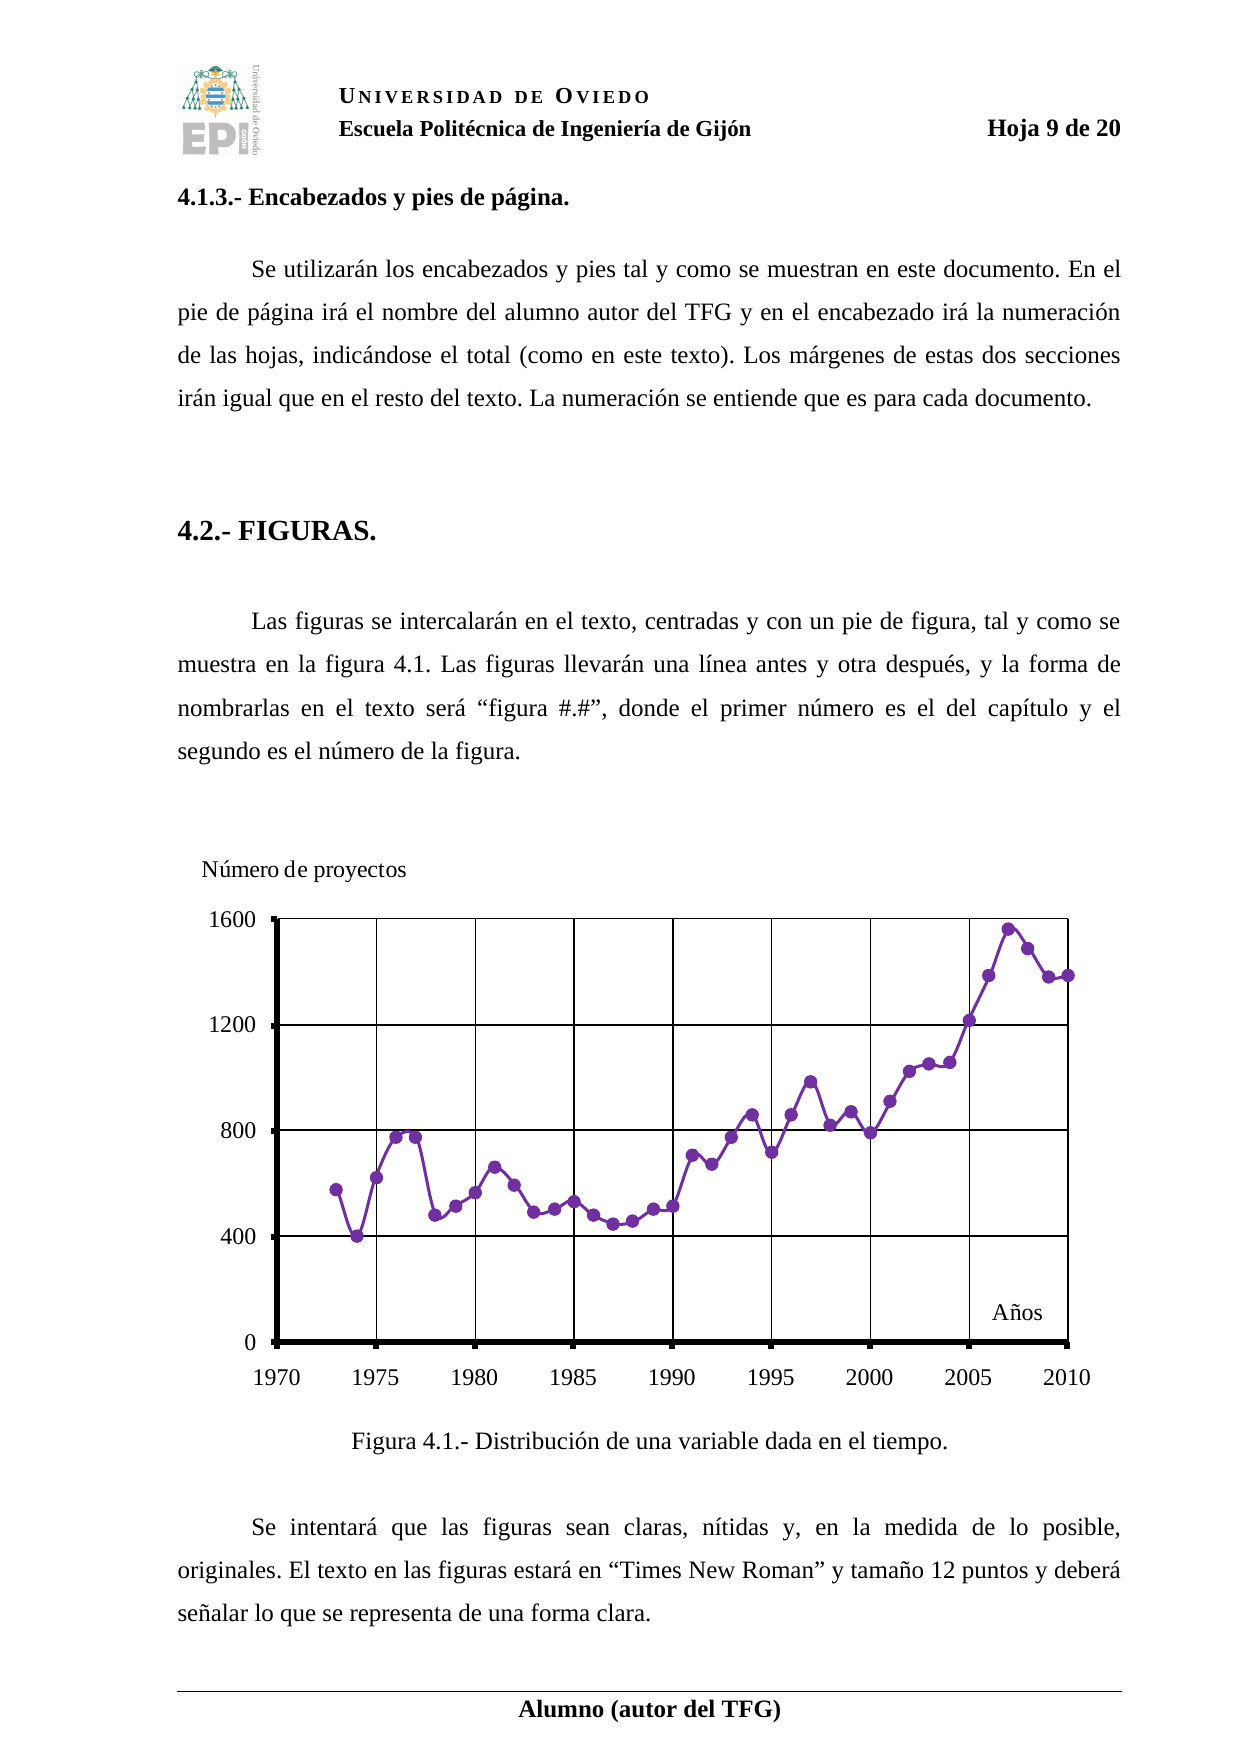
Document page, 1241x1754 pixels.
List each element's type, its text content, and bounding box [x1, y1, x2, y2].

text Figura 4.1.- Distribución de una variable dada en el tiempo. [177, 1426, 1122, 1455]
picture [177, 62, 264, 158]
text Se utilizarán los encabezados y pies tal y como se muestran en este documento. En el pie de página irá el nombre del alumno autor del TFG y en el encabezado irá la numeración de las hojas, indicándose el total (como en este texto). Los márgenes de estas dos secciones irán igual que en el resto del texto. La numeración se entiende que es para cada documento. [177, 254, 1122, 412]
text 4.1.3.- Encabezados y pies de página. [177, 182, 1122, 211]
text Se intentará que las figuras sean claras, nítidas y, en la medida de lo posible, originales. El texto en las figuras estará en “Times New Roman” y tamaño 12 puntos y deberá señalar lo que se representa de una forma clara. [177, 1512, 1122, 1627]
text 4.2.- FIGURAS. [177, 513, 1122, 546]
text Las figuras se intercalarán en el texto, centradas y con un pie de figura, tal y como se muestra en la figura 4.1. Las figuras llevarán una línea antes y otra después, y la forma de nombrarlas en el texto será “figura #.#”, donde el primer número es el del capítulo y el segundo es el número de la figura. [177, 606, 1122, 764]
